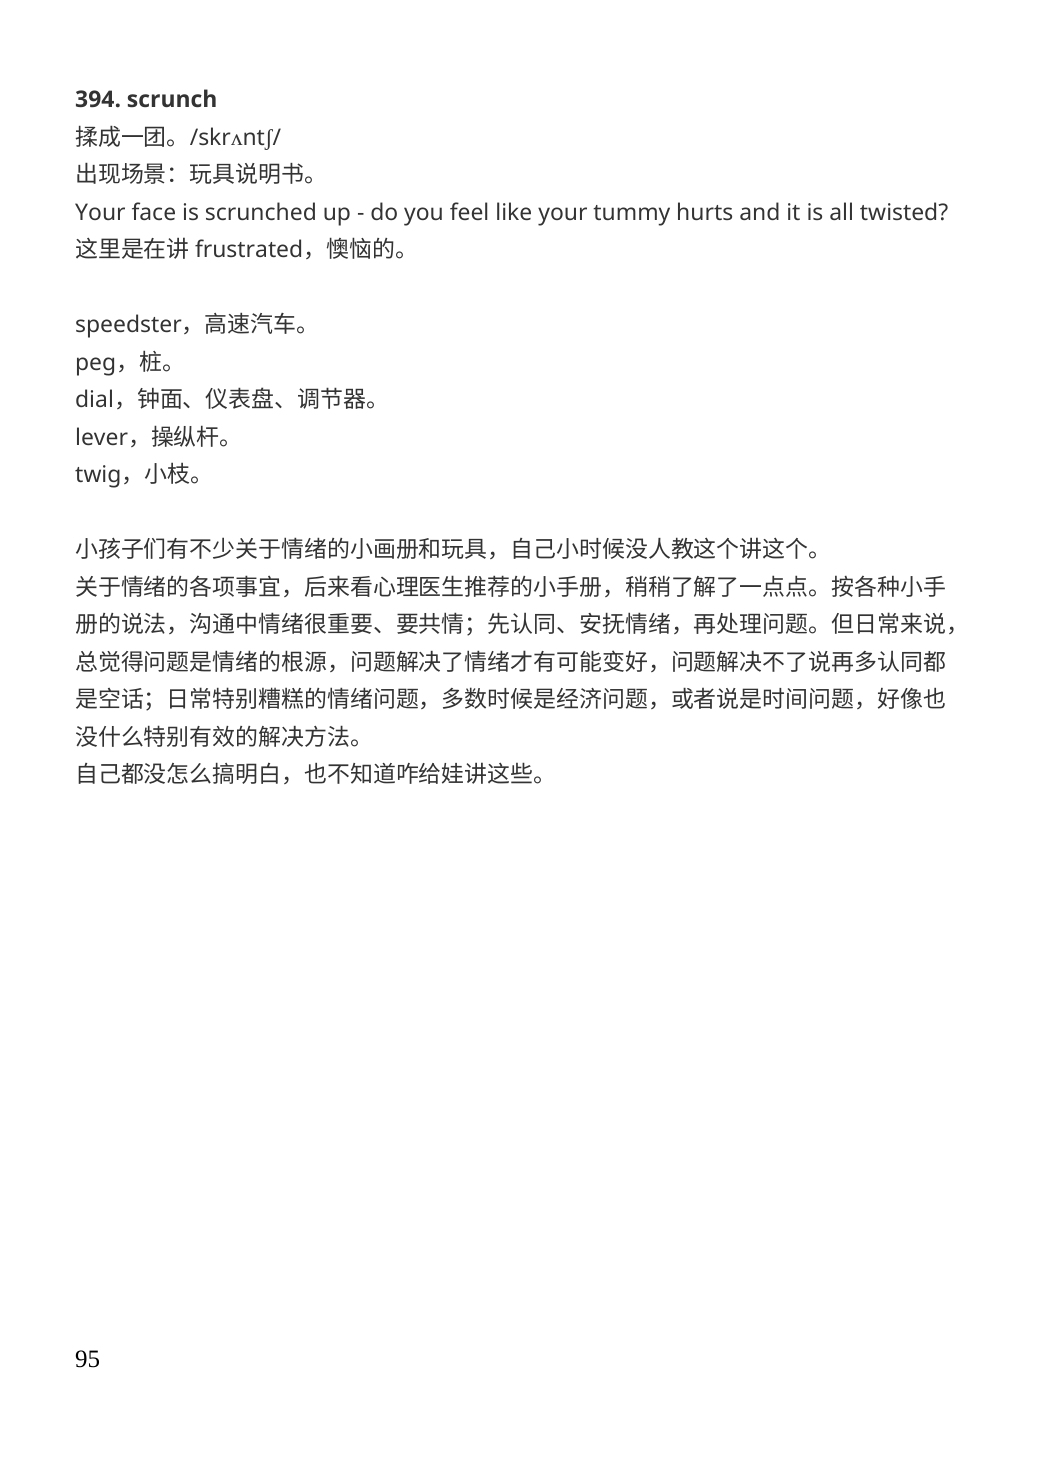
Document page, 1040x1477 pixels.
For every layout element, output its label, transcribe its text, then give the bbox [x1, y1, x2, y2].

text 揉成一团。/skrʌntʃ/ 出现场景：玩具说明书。 Your face is scrunched up - do you feel like your tummy hurts and it is all twisted? 这里是在讲 frustrated，懊恼的。 speedster，高速汽车。 peg，桩。 dial，钟面、仪表盘、调节器。 lever，操纵杆。 twig，小枝。 小孩子们有不少关于情绪的小画册和玩具，自己小时候没人教这个讲这个。 关于情绪的各项事宜，后来看心理医生推荐的小手册，稍稍了解了一点点。按各种小手册的说法，沟通中情绪很重要、要共情；先认同、安抚情绪，再处理问题。但日常来说，总觉得问题是情绪的根源，问题解决了情绪才有可能变好，问题解决不了说再多认同都是空话；日常特别糟糕的情绪问题，多数时候是经济问题，或者说是时间问题，好像也没什么特别有效的解决方法。 自己都没怎么搞明白，也不知道咋给娃讲这些。 [75, 114, 964, 789]
text 394. scrunch [75, 75, 964, 114]
